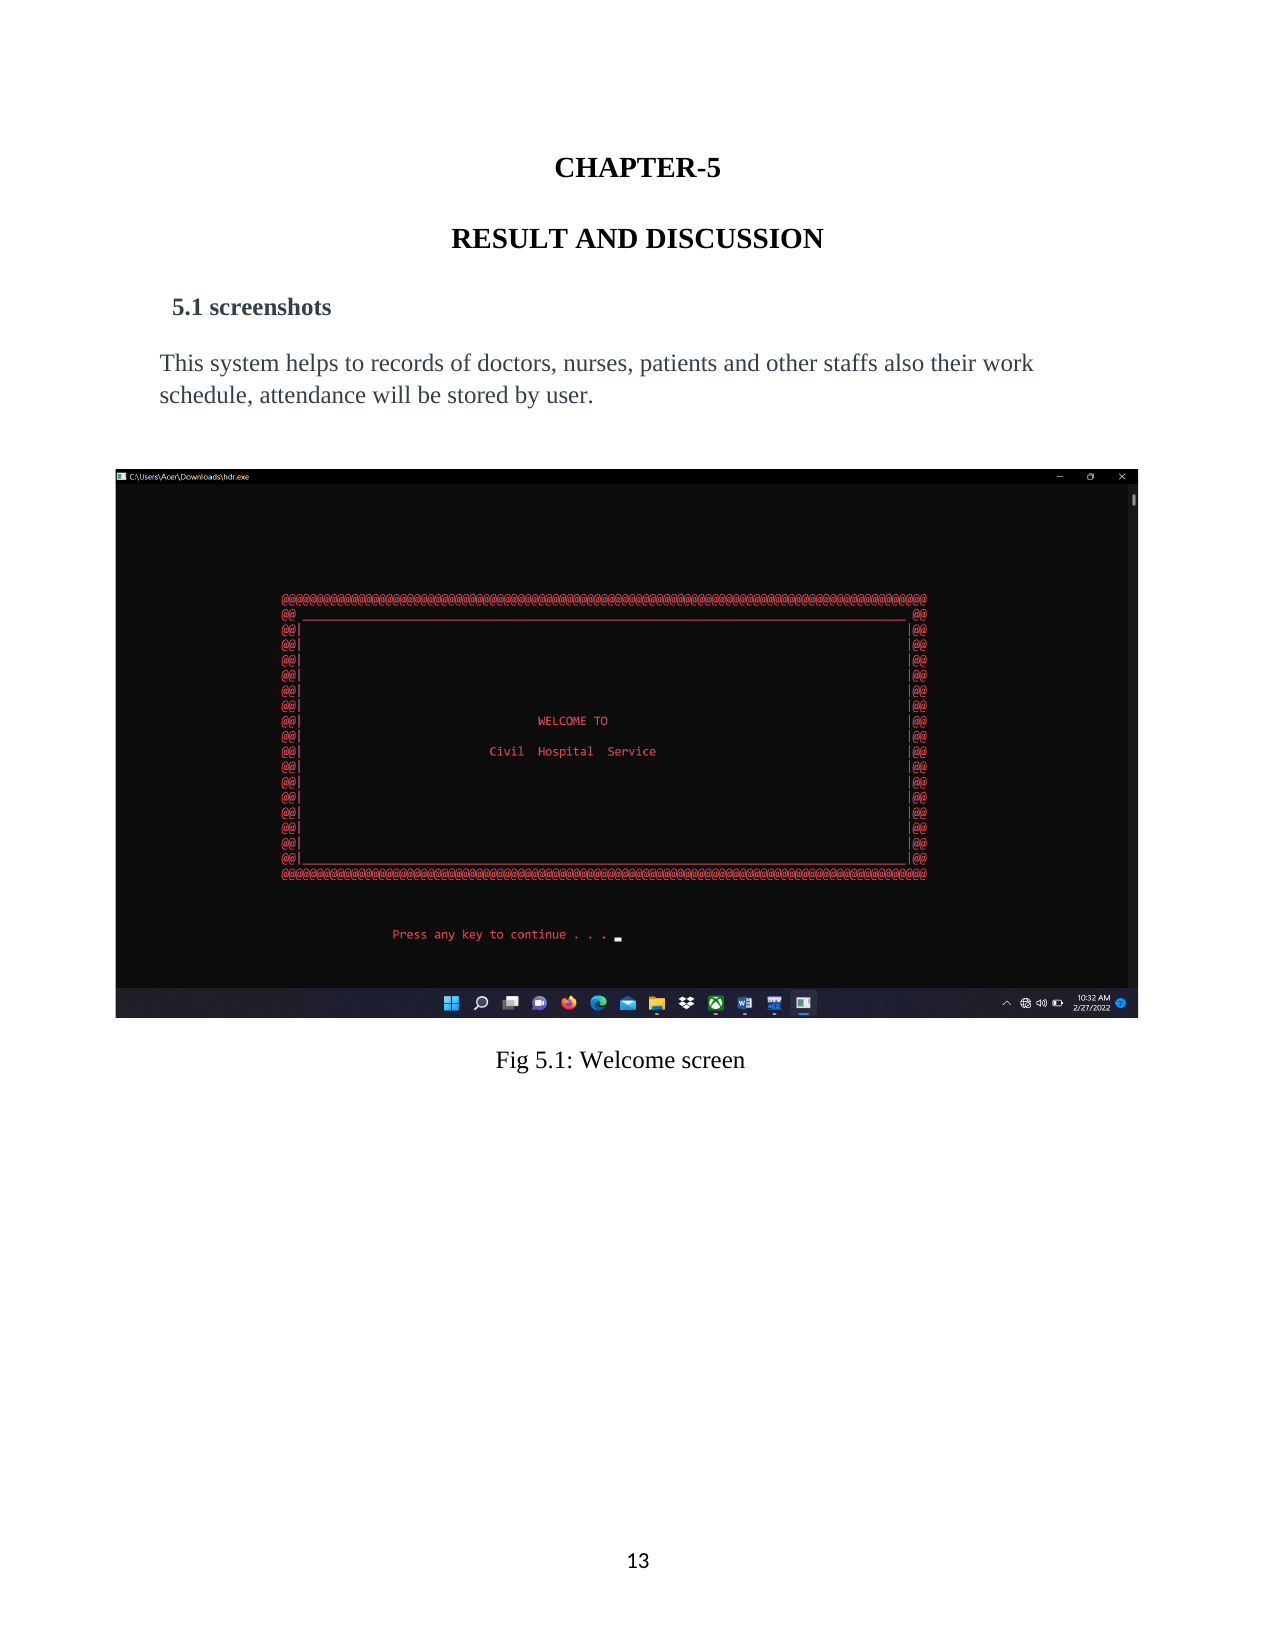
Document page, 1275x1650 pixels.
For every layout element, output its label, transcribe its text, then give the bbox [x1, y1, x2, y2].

text CHAPTER-5 [188, 150, 1087, 183]
text 5.1 screenshots [159, 292, 1125, 320]
text Fig 5.1: Welcome screen [116, 1045, 1125, 1074]
text This system helps to records of doctors, nurses, patients and other staffs also their work schedule, attendance will be stored by user. [159, 348, 1125, 409]
picture [115, 469, 1139, 1018]
text RESULT AND DISCUSSION [188, 221, 1087, 254]
